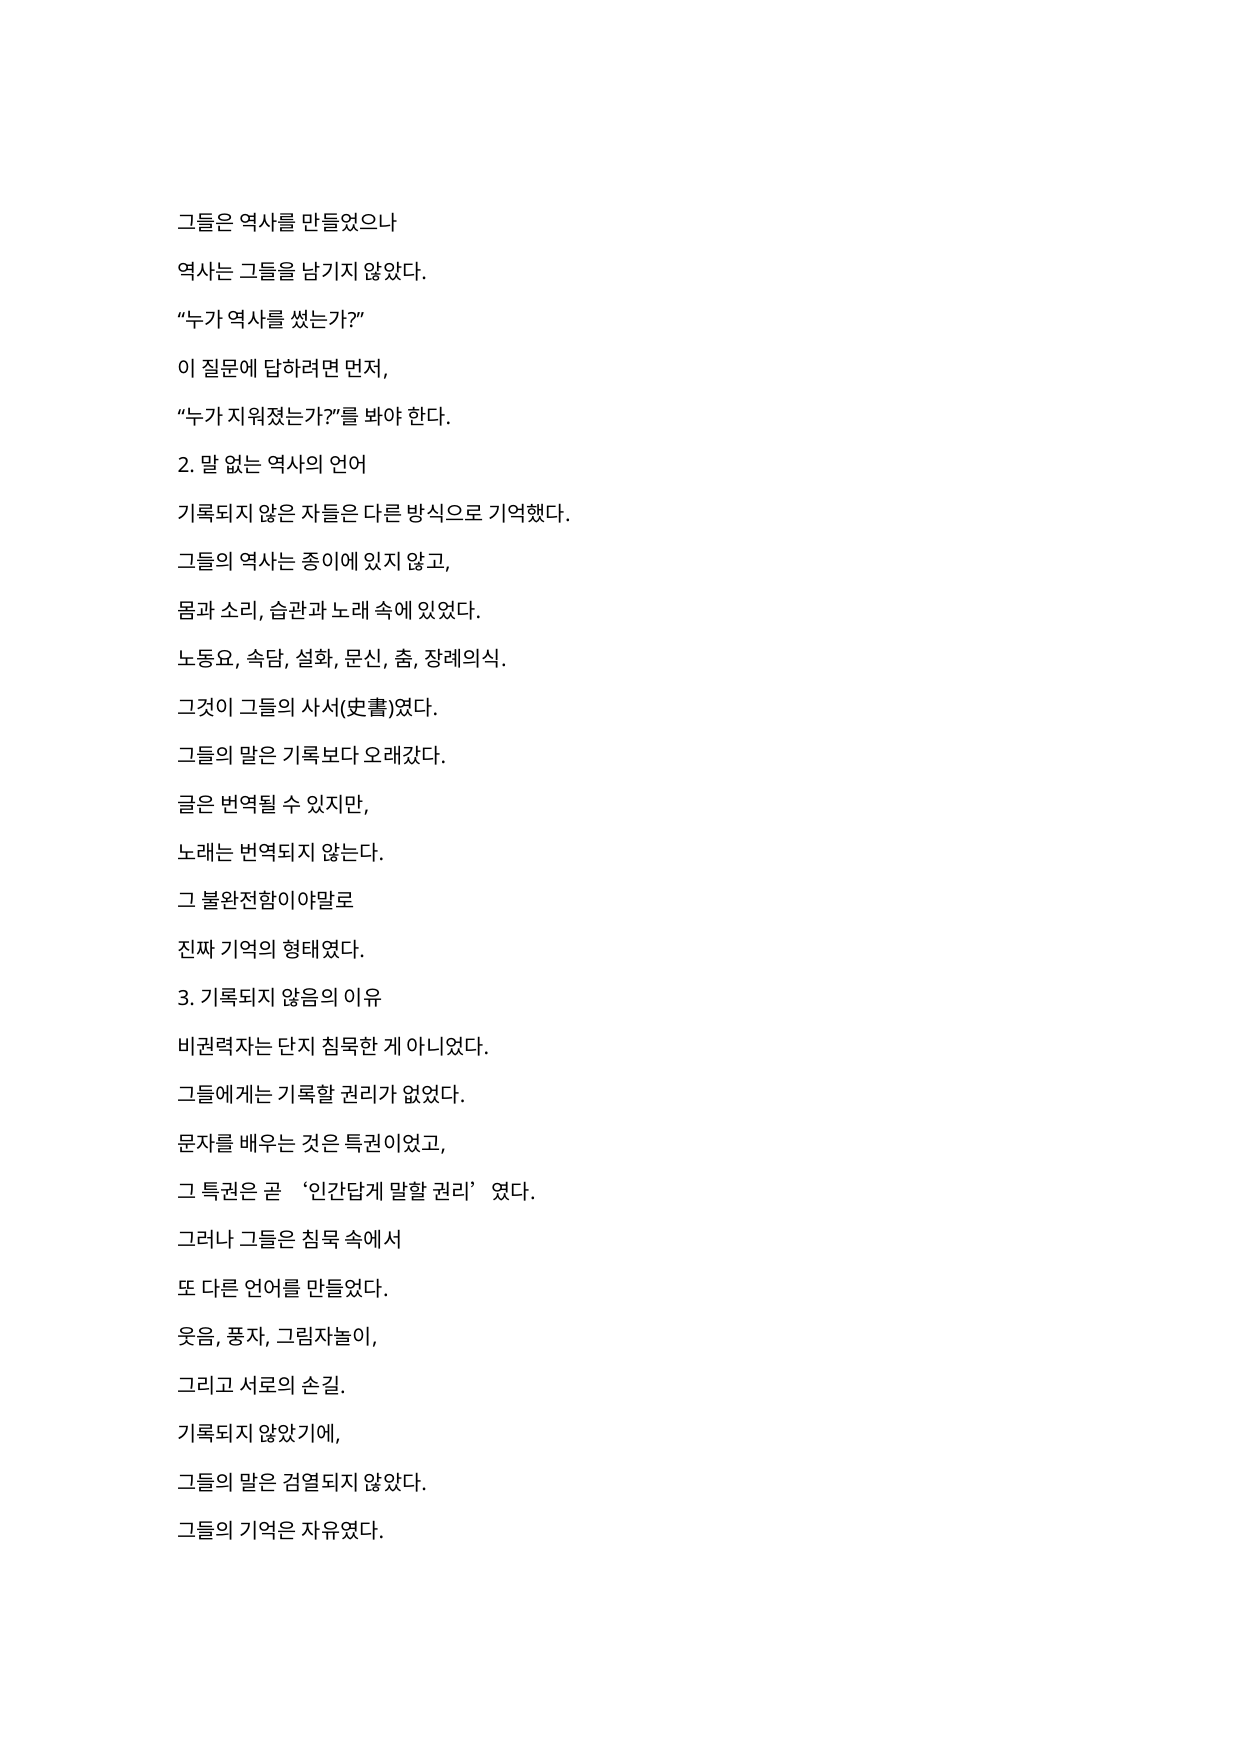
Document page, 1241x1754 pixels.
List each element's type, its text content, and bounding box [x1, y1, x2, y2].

text 그들의 말은 기록보다 오래갔다. [177, 739, 1063, 770]
text 진짜 기억의 형태였다. [177, 933, 1063, 963]
text 그 불완전함이야말로 [177, 885, 1063, 915]
text 그들은 역사를 만들었으나 [177, 207, 1063, 237]
text 노래는 번역되지 않는다. [177, 836, 1063, 867]
text 글은 번역될 수 있지만, [177, 788, 1063, 818]
text 그들의 말은 검열되지 않았다. [177, 1466, 1063, 1496]
text 몸과 소리, 습관과 노래 속에 있었다. [177, 594, 1063, 624]
text 기록되지 않은 자들은 다른 방식으로 기억했다. [177, 497, 1063, 527]
text 웃음, 풍자, 그림자놀이, [177, 1320, 1063, 1351]
text 그리고 서로의 손길. [177, 1369, 1063, 1399]
text “누가 역사를 썼는가?” [177, 303, 1063, 334]
text “누가 지워졌는가?”를 봐야 한다. [177, 400, 1063, 431]
text 노동요, 속담, 설화, 문신, 춤, 장례의식. [177, 642, 1063, 673]
text 그들의 기억은 자유였다. [177, 1514, 1063, 1544]
text 그것이 그들의 사서(史書)였다. [177, 691, 1063, 721]
text 역사는 그들을 남기지 않았다. [177, 255, 1063, 285]
text 3. 기록되지 않음의 이유 [177, 981, 1063, 1012]
text 그들에게는 기록할 권리가 없었다. [177, 1078, 1063, 1109]
text 또 다른 언어를 만들었다. [177, 1272, 1063, 1302]
text 그들의 역사는 종이에 있지 않고, [177, 546, 1063, 576]
text 그 특권은 곧 ‘인간답게 말할 권리’였다. [177, 1175, 1063, 1206]
text 이 질문에 답하려면 먼저, [177, 352, 1063, 382]
text 비권력자는 단지 침묵한 게 아니었다. [177, 1030, 1063, 1060]
text 기록되지 않았기에, [177, 1417, 1063, 1448]
text 문자를 배우는 것은 특권이었고, [177, 1127, 1063, 1157]
text 그러나 그들은 침묵 속에서 [177, 1224, 1063, 1254]
text 2. 말 없는 역사의 언어 [177, 449, 1063, 479]
